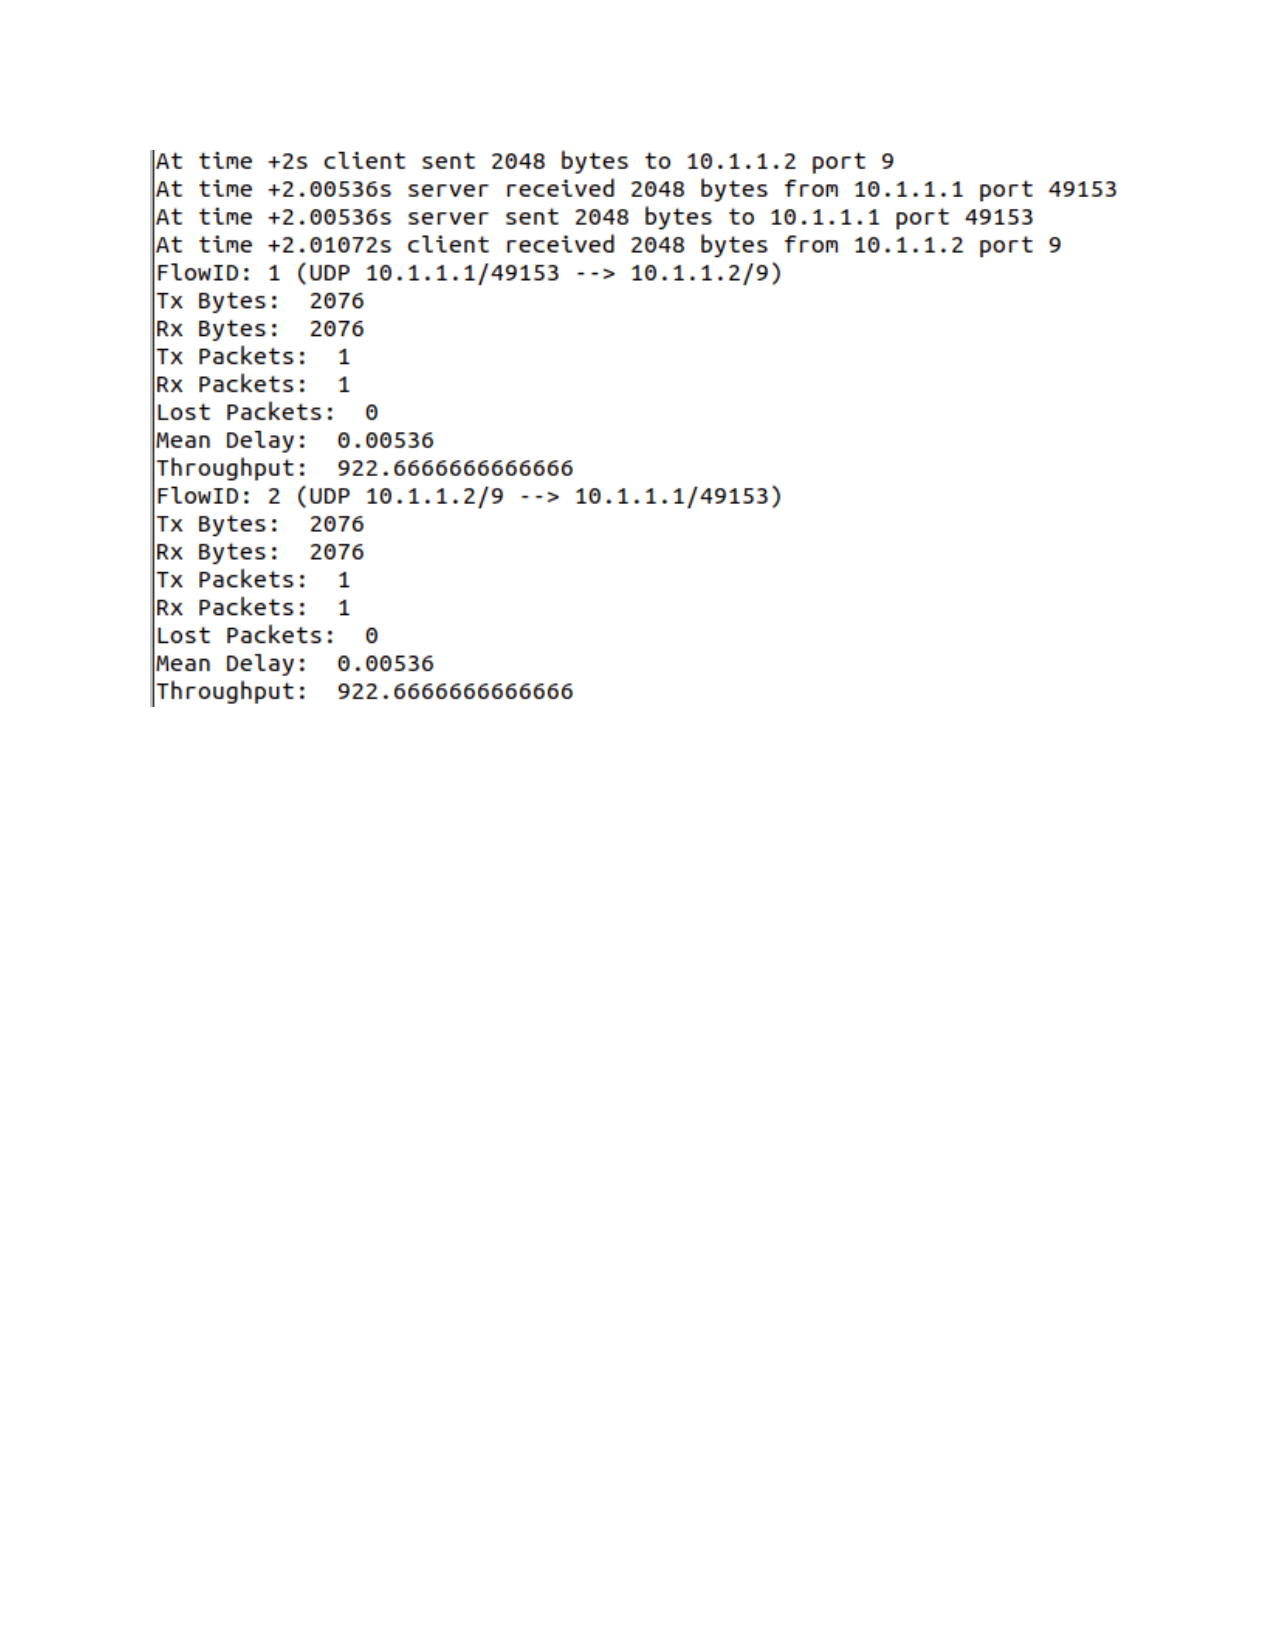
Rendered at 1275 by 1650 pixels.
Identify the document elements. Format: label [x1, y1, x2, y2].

picture [150, 150, 1125, 707]
